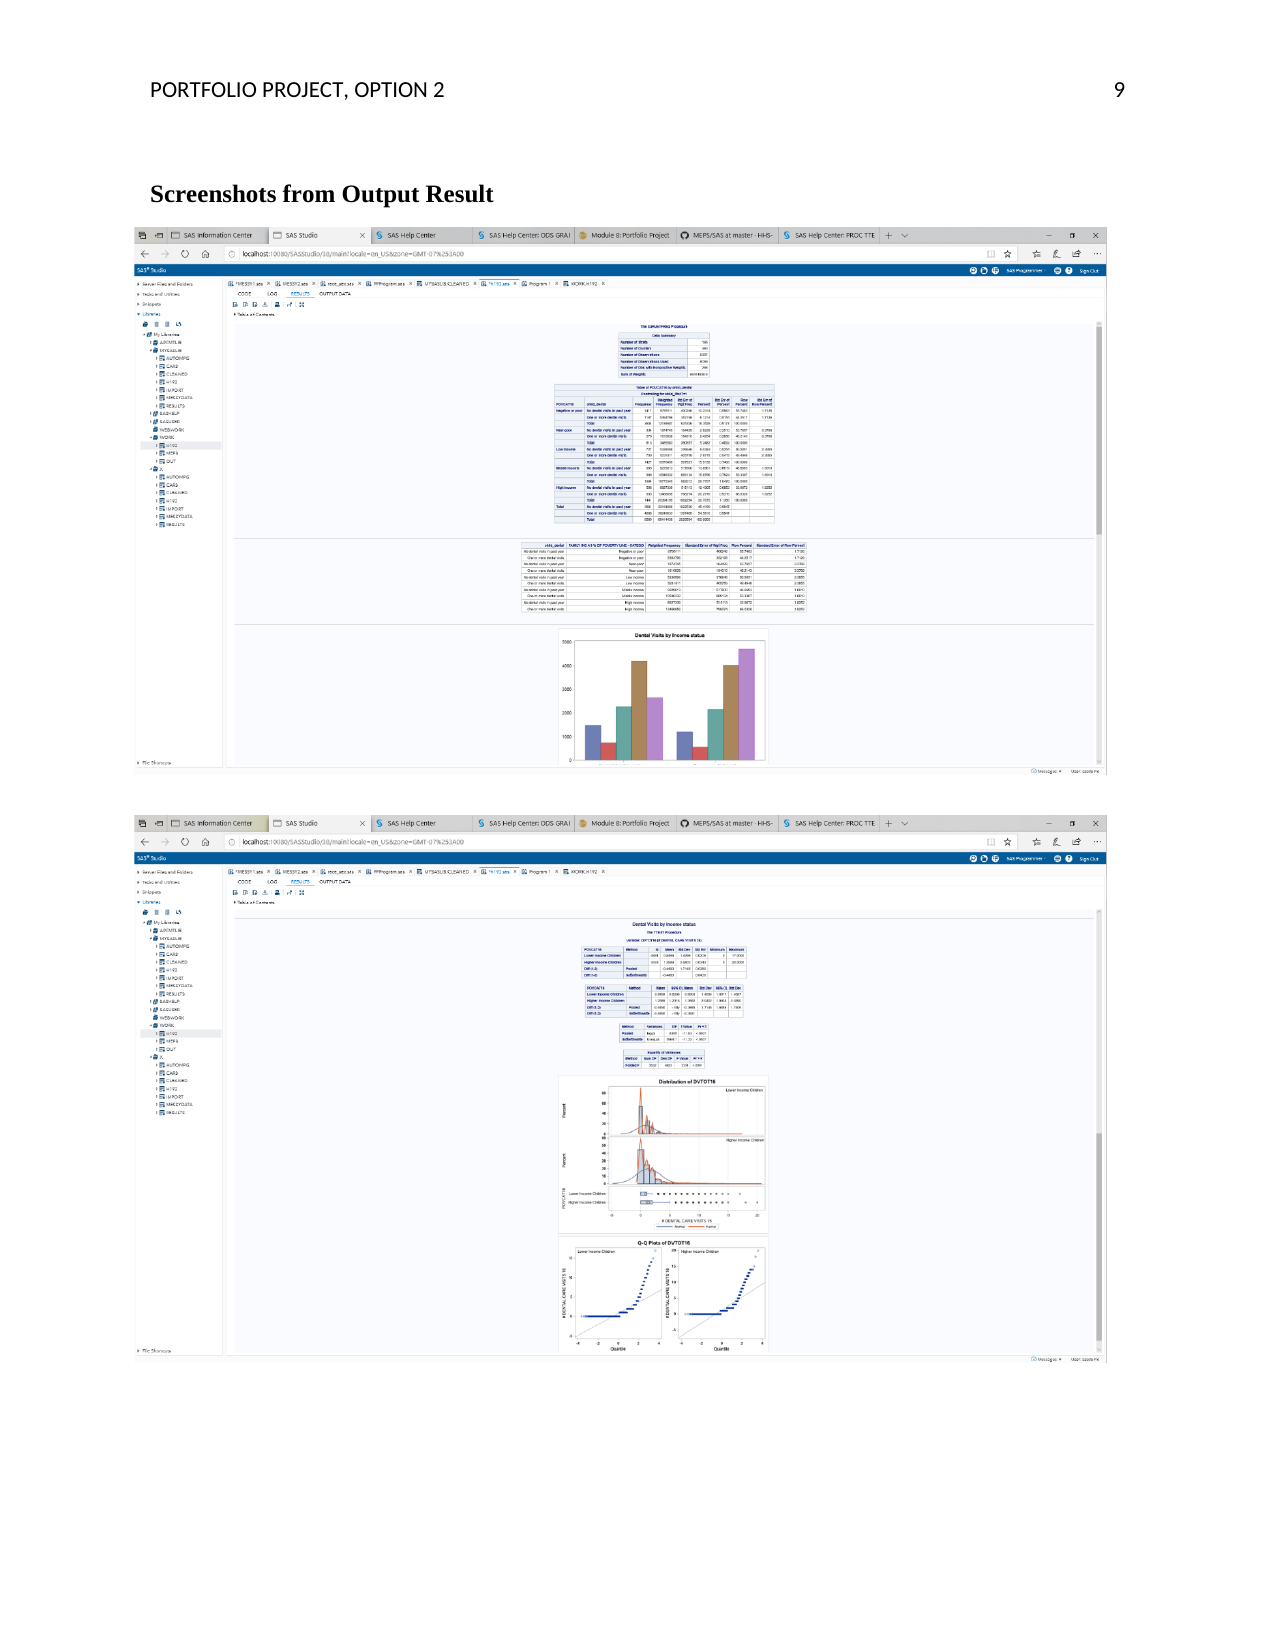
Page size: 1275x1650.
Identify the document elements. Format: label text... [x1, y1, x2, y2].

picture [134, 815, 1107, 1363]
picture [134, 227, 1107, 775]
text Screenshots from Output Result [150, 179, 1125, 207]
